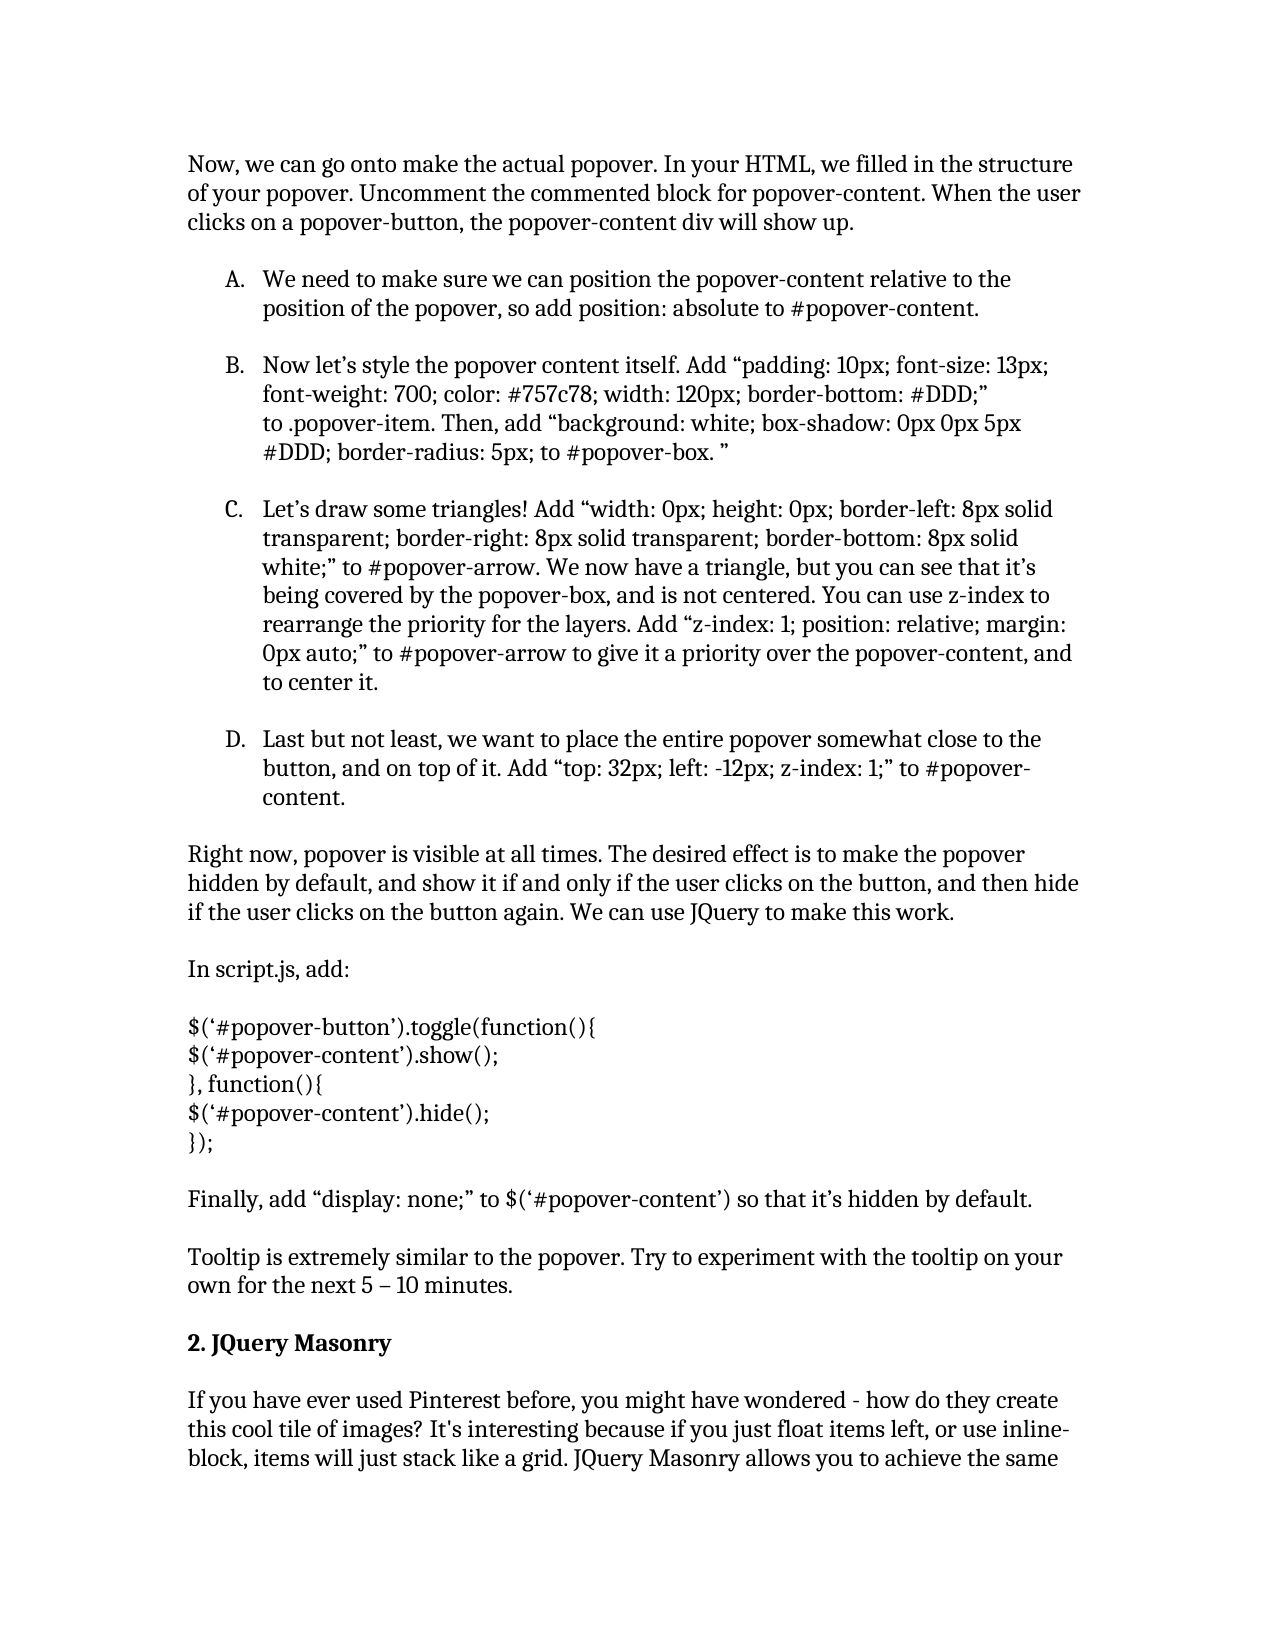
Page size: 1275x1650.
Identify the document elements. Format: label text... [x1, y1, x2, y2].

text Tooltip is extremely similar to the popover. Try to experiment with the tooltip on your own for the next 5 – 10 minutes. [187, 1242, 1087, 1300]
list Let’s draw some triangles! Add “width: 0px; height: 0px; border-left: 8px solid transparent; border-right: 8px solid transparent; border-bottom: 8px solid white;” to #popover-arrow. We now have a triangle, but you can see that it’s being covered by the popover-box, and is not centered. You can use z-index to rearrange the priority for the layers. Add “z-index: 1; position: relative; margin: 0px auto;” to #popover-arrow to give it a priority over the popover-content, and to center it. [225, 495, 1087, 725]
text $(‘#popover-button’).toggle(function(){ $(‘#popover-content’).show(); }, function(){ $(‘#popover-content’).hide(); }); [187, 1012, 1087, 1156]
text In script.js, add: [187, 955, 1087, 984]
text 2. JQuery Masonry [187, 1329, 1087, 1357]
list Last but not least, we want to place the entire popover somewhat close to the button, and on top of it. Add “top: 32px; left: -12px; z-index: 1;” to #popover-content. [225, 725, 1087, 811]
text Now, we can go onto make the actual popover. In your HTML, we filled in the structure of your popover. Uncomment the commented block for popover-content. When the user clicks on a popover-button, the popover-content div will show up. [187, 150, 1087, 236]
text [187, 1386, 1087, 1472]
list Now let’s style the popover content itself. Add “padding: 10px; font-size: 13px; font-weight: 700; color: #757c78; width: 120px; border-bottom: #DDD;” to .popover-item. Then, add “background: white; box-shadow: 0px 0px 5px #DDD; border-radius: 5px; to #popover-box. ” [225, 351, 1087, 495]
text Right now, popover is visible at all times. The desired effect is to make the popover hidden by default, and show it if and only if the user clicks on the button, and then hide if the user clicks on the button again. We can use JQuery to make this work. [187, 840, 1087, 926]
text Finally, add “display: none;” to $(‘#popover-content’) so that it’s hidden by default. [187, 1185, 1087, 1214]
list We need to make sure we can position the popover-content relative to the position of the popover, so add position: absolute to #popover-content. [225, 265, 1087, 351]
